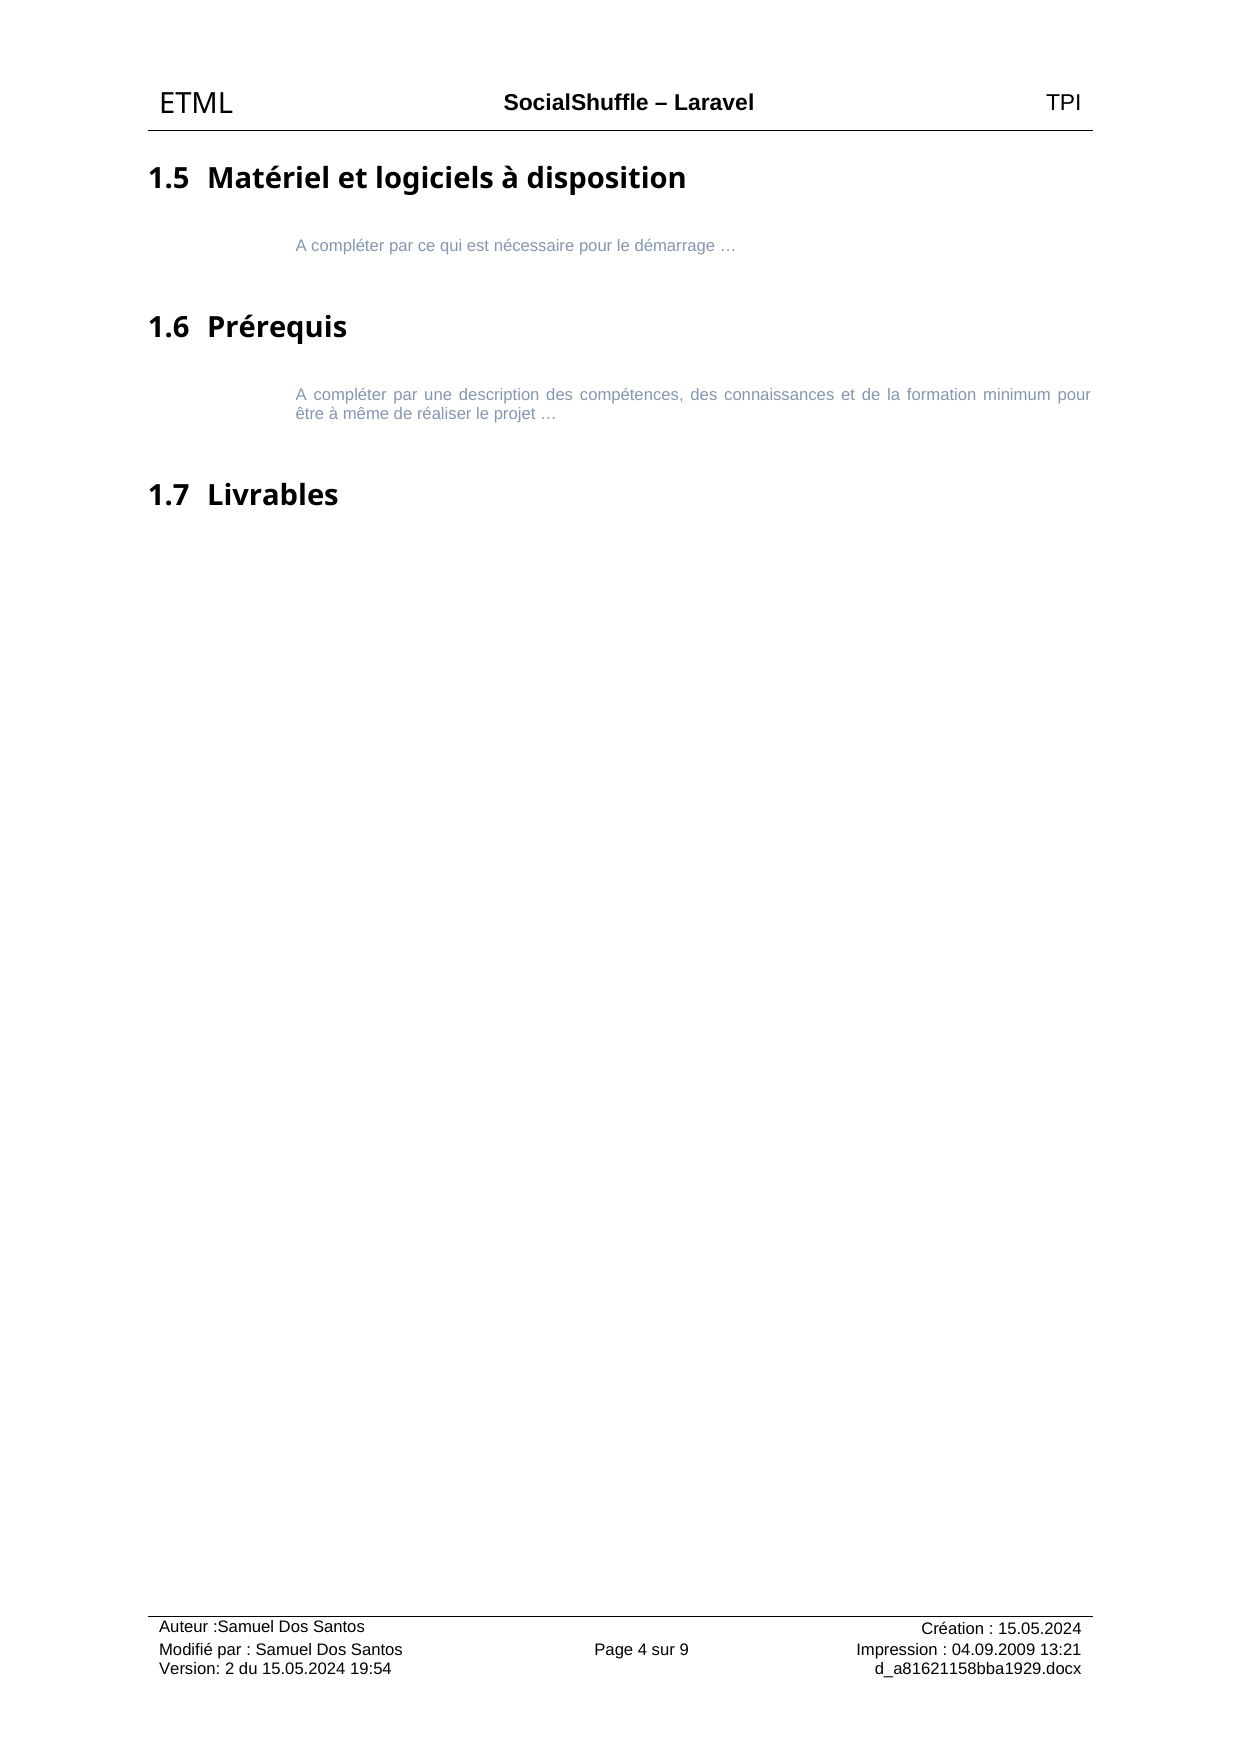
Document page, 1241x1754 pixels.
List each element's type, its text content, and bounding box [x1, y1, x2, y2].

subtitle Livrables [148, 474, 1092, 514]
subtitle Matériel et logiciels à disposition [148, 157, 1092, 197]
text A compléter par une description des compétences, des connaissances et de la formation minimum pour être à même de réaliser le projet … [295, 385, 1092, 423]
text A compléter par ce qui est nécessaire pour le démarrage … [295, 236, 1092, 255]
subtitle Prérequis [148, 306, 1092, 346]
